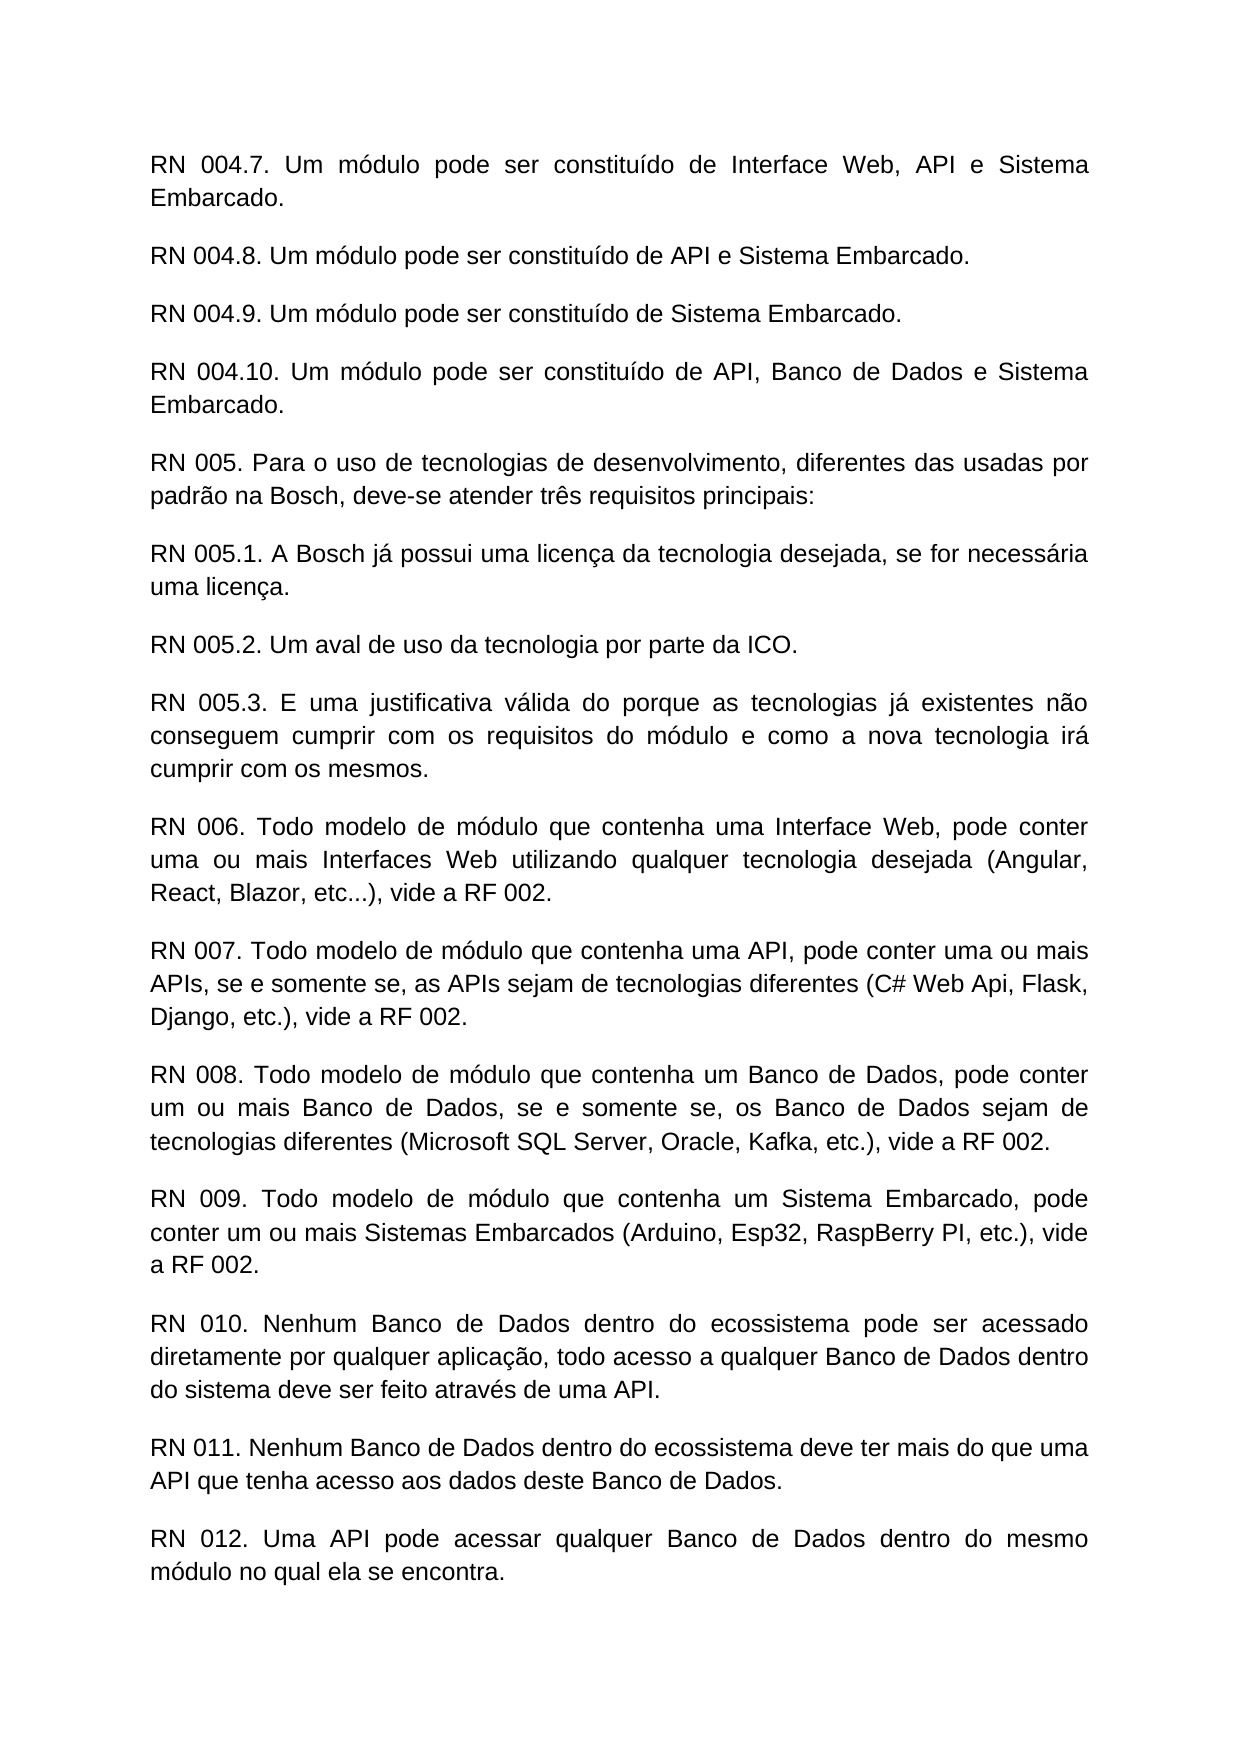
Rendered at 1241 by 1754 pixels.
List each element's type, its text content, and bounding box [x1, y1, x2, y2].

text RN 011. Nenhum Banco de Dados dentro do ecossistema deve ter mais do que uma API que tenha acesso aos dados deste Banco de Dados. [150, 1433, 1090, 1494]
text RN 005.1. A Bosch já possui uma licença da tecnologia desejada, se for necessária uma licença. [150, 539, 1090, 601]
text RN 005. Para o uso de tecnologias de desenvolvimento, diferentes das usadas por padrão na Bosch, deve-se atender três requisitos principais: [150, 448, 1090, 510]
text RN 009. Todo modelo de módulo que contenha um Sistema Embarcado, pode conter um ou mais Sistemas Embarcados (Arduino, Esp32, RaspBerry PI, etc.), vide a RF 002. [150, 1184, 1090, 1279]
text RN 010. Nenhum Banco de Dados dentro do ecossistema pode ser acessado diretamente por qualquer aplicação, todo acesso a qualquer Banco de Dados dentro do sistema deve ser feito através de uma API. [150, 1308, 1090, 1403]
text RN 004.8. Um módulo pode ser constituído de API e Sistema Embarcado. [150, 241, 1090, 270]
text RN 012. Uma API pode acessar qualquer Banco de Dados dentro do mesmo módulo no qual ela se encontra. [150, 1524, 1090, 1585]
text RN 005.2. Um aval de uso da tecnologia por parte da ICO. [150, 630, 1090, 659]
text RN 007. Todo modelo de módulo que contenha uma API, pode conter uma ou mais APIs, se e somente se, as APIs sejam de tecnologias diferentes (C# Web Api, Flask, Django, etc.), vide a RF 002. [150, 936, 1090, 1031]
text RN 004.10. Um módulo pode ser constituído de API, Banco de Dados e Sistema Embarcado. [150, 357, 1090, 419]
text RN 004.7. Um módulo pode ser constituído de Interface Web, API e Sistema Embarcado. [150, 150, 1090, 212]
text RN 006. Todo modelo de módulo que contenha uma Interface Web, pode conter uma ou mais Interfaces Web utilizando qualquer tecnologia desejada (Angular, React, Blazor, etc...), vide a RF 002. [150, 812, 1090, 907]
text RN 004.9. Um módulo pode ser constituído de Sistema Embarcado. [150, 299, 1090, 328]
text RN 008. Todo modelo de módulo que contenha um Banco de Dados, pode conter um ou mais Banco de Dados, se e somente se, os Banco de Dados sejam de tecnologias diferentes (Microsoft SQL Server, Oracle, Kafka, etc.), vide a RF 002. [150, 1060, 1090, 1155]
text RN 005.3. E uma justificativa válida do porque as tecnologias já existentes não conseguem cumprir com os requisitos do módulo e como a nova tecnologia irá cumprir com os mesmos. [150, 688, 1090, 783]
